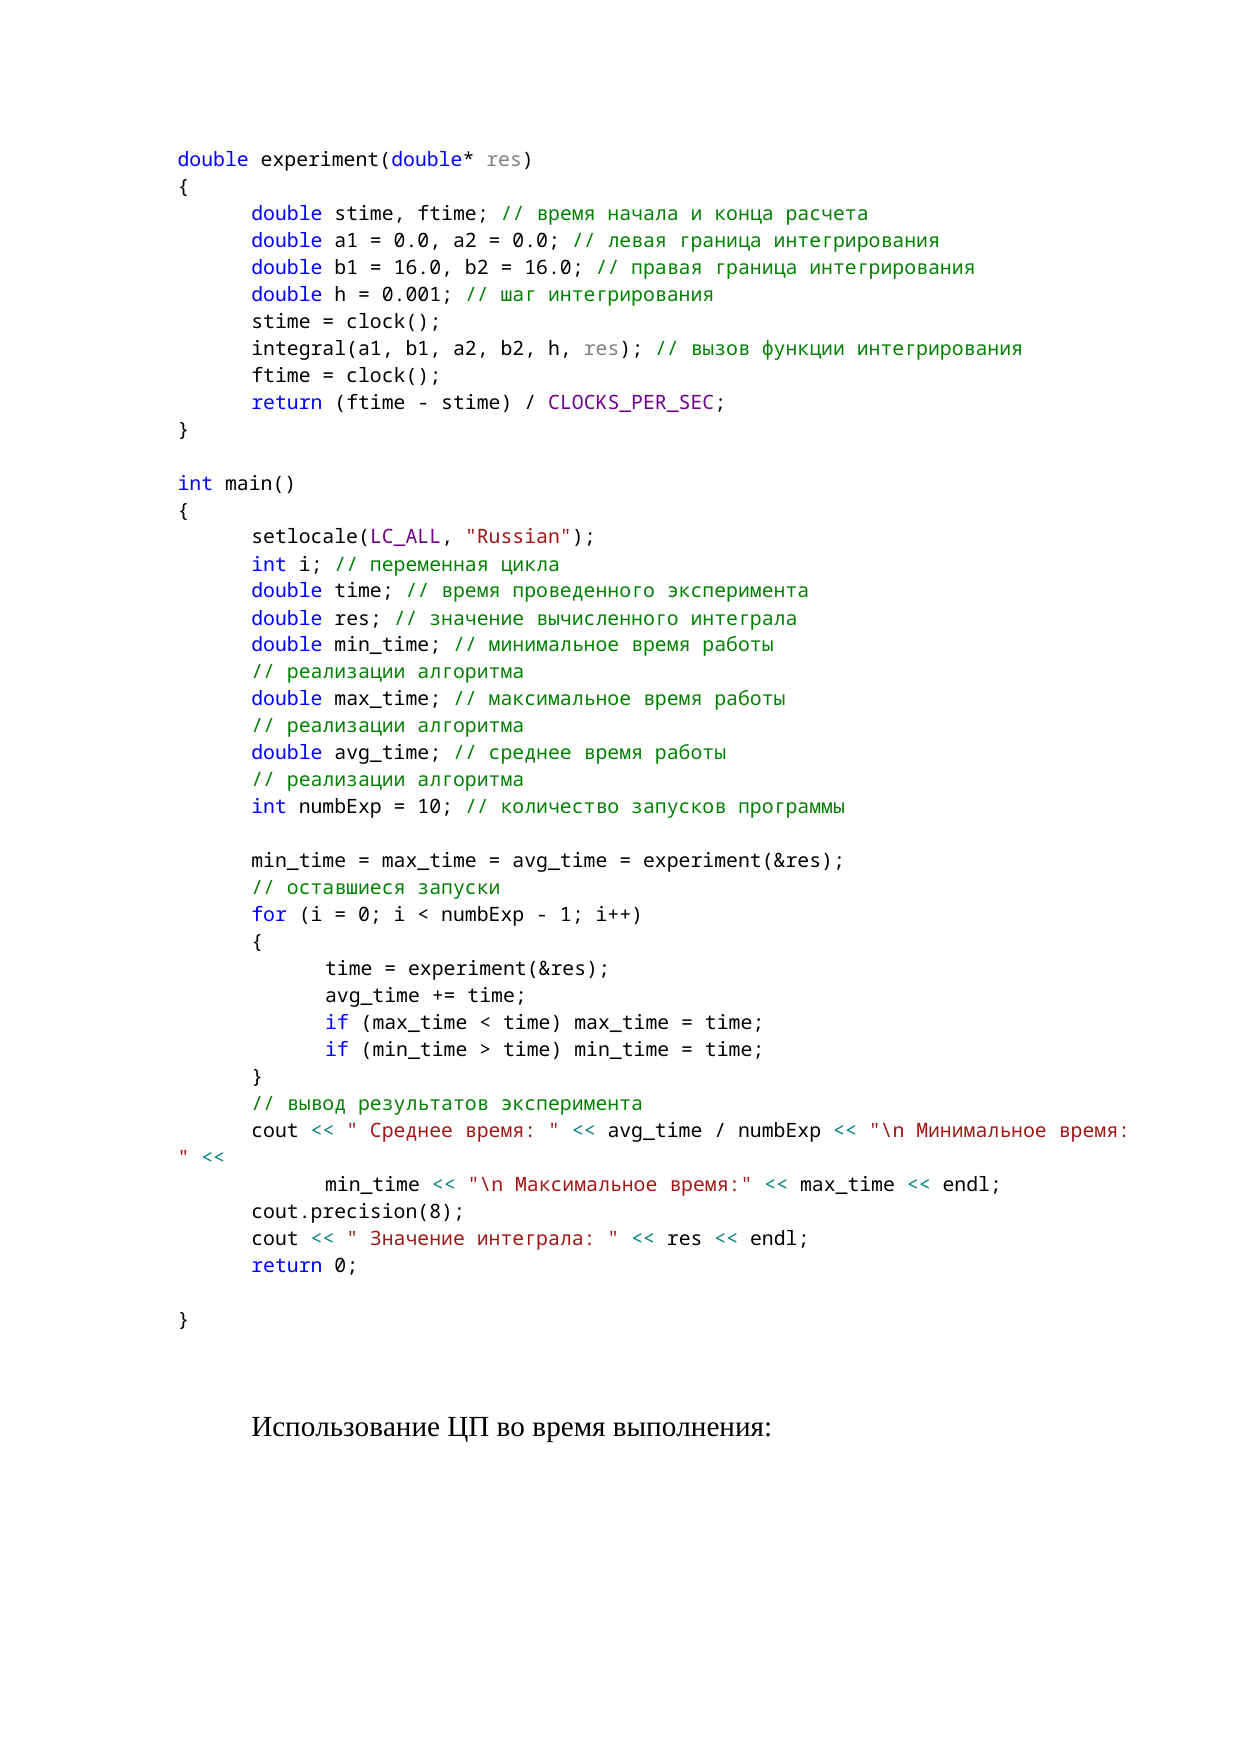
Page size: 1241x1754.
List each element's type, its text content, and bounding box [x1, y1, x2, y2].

text if (max_time < time) max_time = time; [177, 1008, 1152, 1035]
text { [177, 172, 1152, 199]
text double avg_time; // среднее время работы [177, 739, 1152, 766]
text double stime, ftime; // время начала и конца расчета [177, 199, 1152, 226]
text double res; // значение вычисленного интеграла [177, 604, 1152, 631]
text Использование ЦП во время выполнения: [177, 1409, 1152, 1443]
text cout.precision(8); [177, 1197, 1152, 1224]
text for (i = 0; i < numbExp - 1; i++) [177, 901, 1152, 927]
text double a1 = 0.0, a2 = 0.0; // левая граница интегрирования [177, 226, 1152, 253]
text } [177, 1062, 1152, 1089]
text avg_time += time; [177, 981, 1152, 1008]
text { [177, 927, 1152, 954]
text double experiment(double* res) [177, 145, 1152, 172]
text setlocale(LC_ALL, "Russian"); [177, 523, 1152, 550]
text // оставшиеся запуски [177, 873, 1152, 901]
text time = experiment(&res); [177, 954, 1152, 981]
text double h = 0.001; // шаг интегрирования [177, 280, 1152, 307]
text min_time << "\n Максимальное время:" << max_time << endl; [177, 1170, 1152, 1197]
text double max_time; // максимальное время работы [177, 685, 1152, 712]
text min_time = max_time = avg_time = experiment(&res); [177, 847, 1152, 873]
text int numbExp = 10; // количество запусков программы [177, 793, 1152, 819]
text } [177, 415, 1152, 442]
text int i; // переменная цикла [177, 550, 1152, 577]
text integral(a1, b1, a2, b2, h, res); // вызов функции интегрирования [177, 334, 1152, 361]
text double time; // время проведенного эксперимента [177, 577, 1152, 604]
text cout << " Среднее время: " << avg_time / numbExp << "\n Минимальное время: " << [177, 1116, 1152, 1170]
text // реализации алгоритма [177, 658, 1152, 685]
text { [177, 496, 1152, 523]
text } [177, 1305, 1152, 1332]
text ftime = clock(); [177, 361, 1152, 388]
text // вывод результатов эксперимента [177, 1089, 1152, 1116]
text int main() [177, 469, 1152, 496]
text return (ftime - stime) / CLOCKS_PER_SEC; [177, 388, 1152, 415]
text // реализации алгоритма [177, 712, 1152, 739]
text double b1 = 16.0, b2 = 16.0; // правая граница интегрирования [177, 253, 1152, 280]
text double min_time; // минимальное время работы [177, 631, 1152, 658]
text return 0; [177, 1251, 1152, 1278]
text // реализации алгоритма [177, 766, 1152, 793]
text if (min_time > time) min_time = time; [177, 1035, 1152, 1062]
text stime = clock(); [177, 307, 1152, 334]
text cout << " Значение интеграла: " << res << endl; [177, 1224, 1152, 1251]
